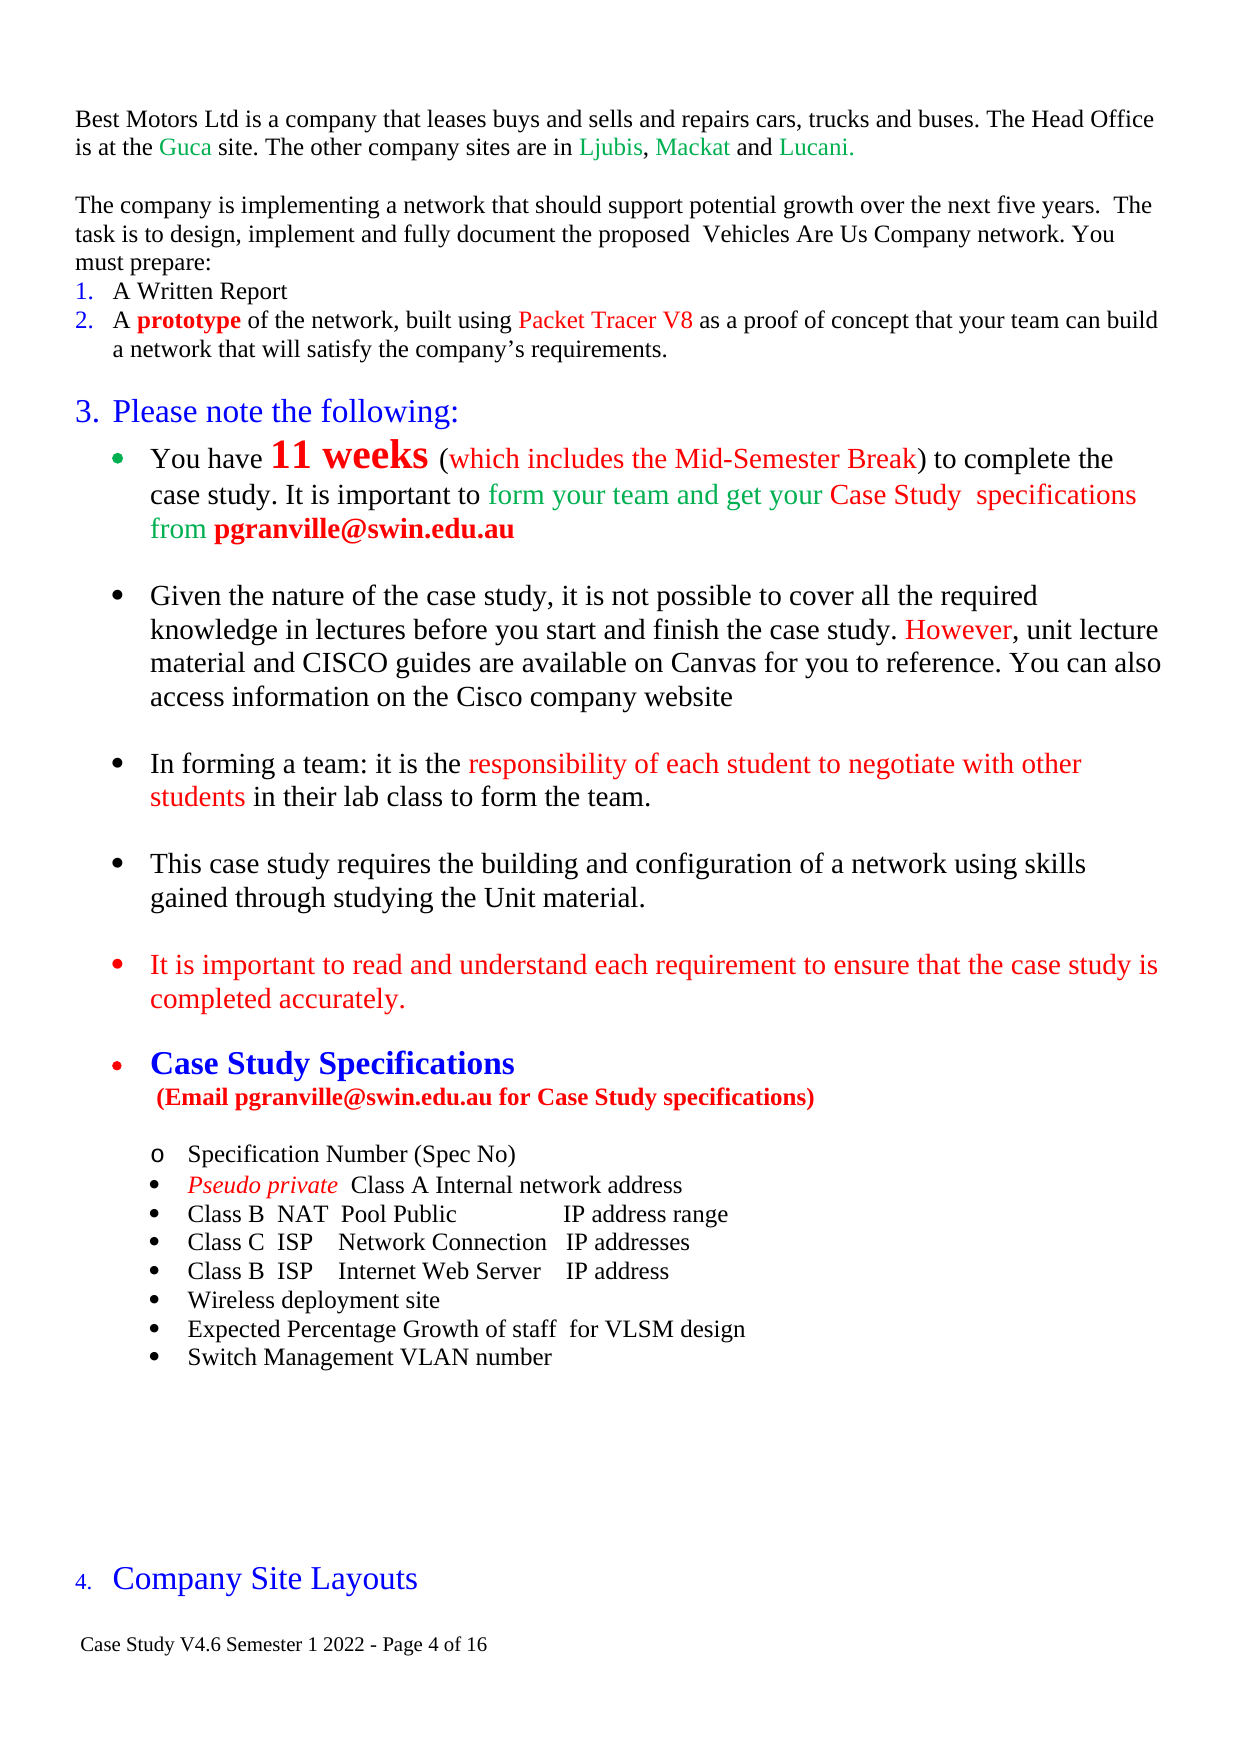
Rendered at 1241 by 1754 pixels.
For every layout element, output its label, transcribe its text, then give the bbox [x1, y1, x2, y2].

list Expected Percentage Growth of staff for VLSM design [150, 1314, 1165, 1342]
list You have 11 weeks (which includes the Mid-Semester Break) to complete the case study. It is important to form your team and get your Case Study specifications from pgranville@swin.edu.au [112, 429, 1165, 544]
list Please note the following: [75, 391, 1165, 429]
list Specification Number (Spec No) [150, 1139, 1165, 1170]
list Case Study Specifications [112, 1043, 1165, 1082]
list A Written Report [75, 276, 1165, 305]
list Given the nature of the case study, it is not possible to cover all the required knowledge in lectures before you start and finish the case study. However, unit lecture material and CISCO guides are available on Canvas for you to reference. You can also access information on the Cisco company website [112, 578, 1165, 712]
list In forming a team: it is the responsibility of each student to negotiate with other students in their lab class to form the team. [112, 746, 1165, 813]
list Wireless deployment site [150, 1285, 1165, 1314]
list Class C ISP Network Connection IP addresses [150, 1227, 1165, 1256]
list It is important to read and understand each requirement to ensure that the case study is completed accurately. [112, 947, 1165, 1014]
text The company is implementing a network that should support potential growth over the next five years. The task is to design, implement and fully document the proposed Vehicles Are Us Company network. You must prepare: [75, 190, 1165, 276]
text Best Motors Ltd is a company that leases buys and sells and repairs cars, trucks and buses. The Head Office is at the Guca site. The other company sites are in Ljubis, Mackat and Lucani. [75, 104, 1165, 161]
text (Email pgranville@swin.edu.au for Case Study specifications) [150, 1082, 1165, 1110]
list A prototype of the network, built using Packet Tracer V8 as a proof of concept that your team can build a network that will satisfy the company’s requirements. [75, 305, 1165, 362]
list Class B NAT Pool Public IP address range [150, 1199, 1165, 1227]
list Company Site Layouts [75, 1558, 1165, 1596]
list This case study requires the building and configuration of a network using skills gained through studying the Unit material. [112, 847, 1165, 914]
list Class B ISP Internet Web Server IP address [150, 1256, 1165, 1285]
list Switch Management VLAN number [150, 1342, 1165, 1371]
list Pseudo private Class A Internal network address [150, 1170, 1165, 1199]
